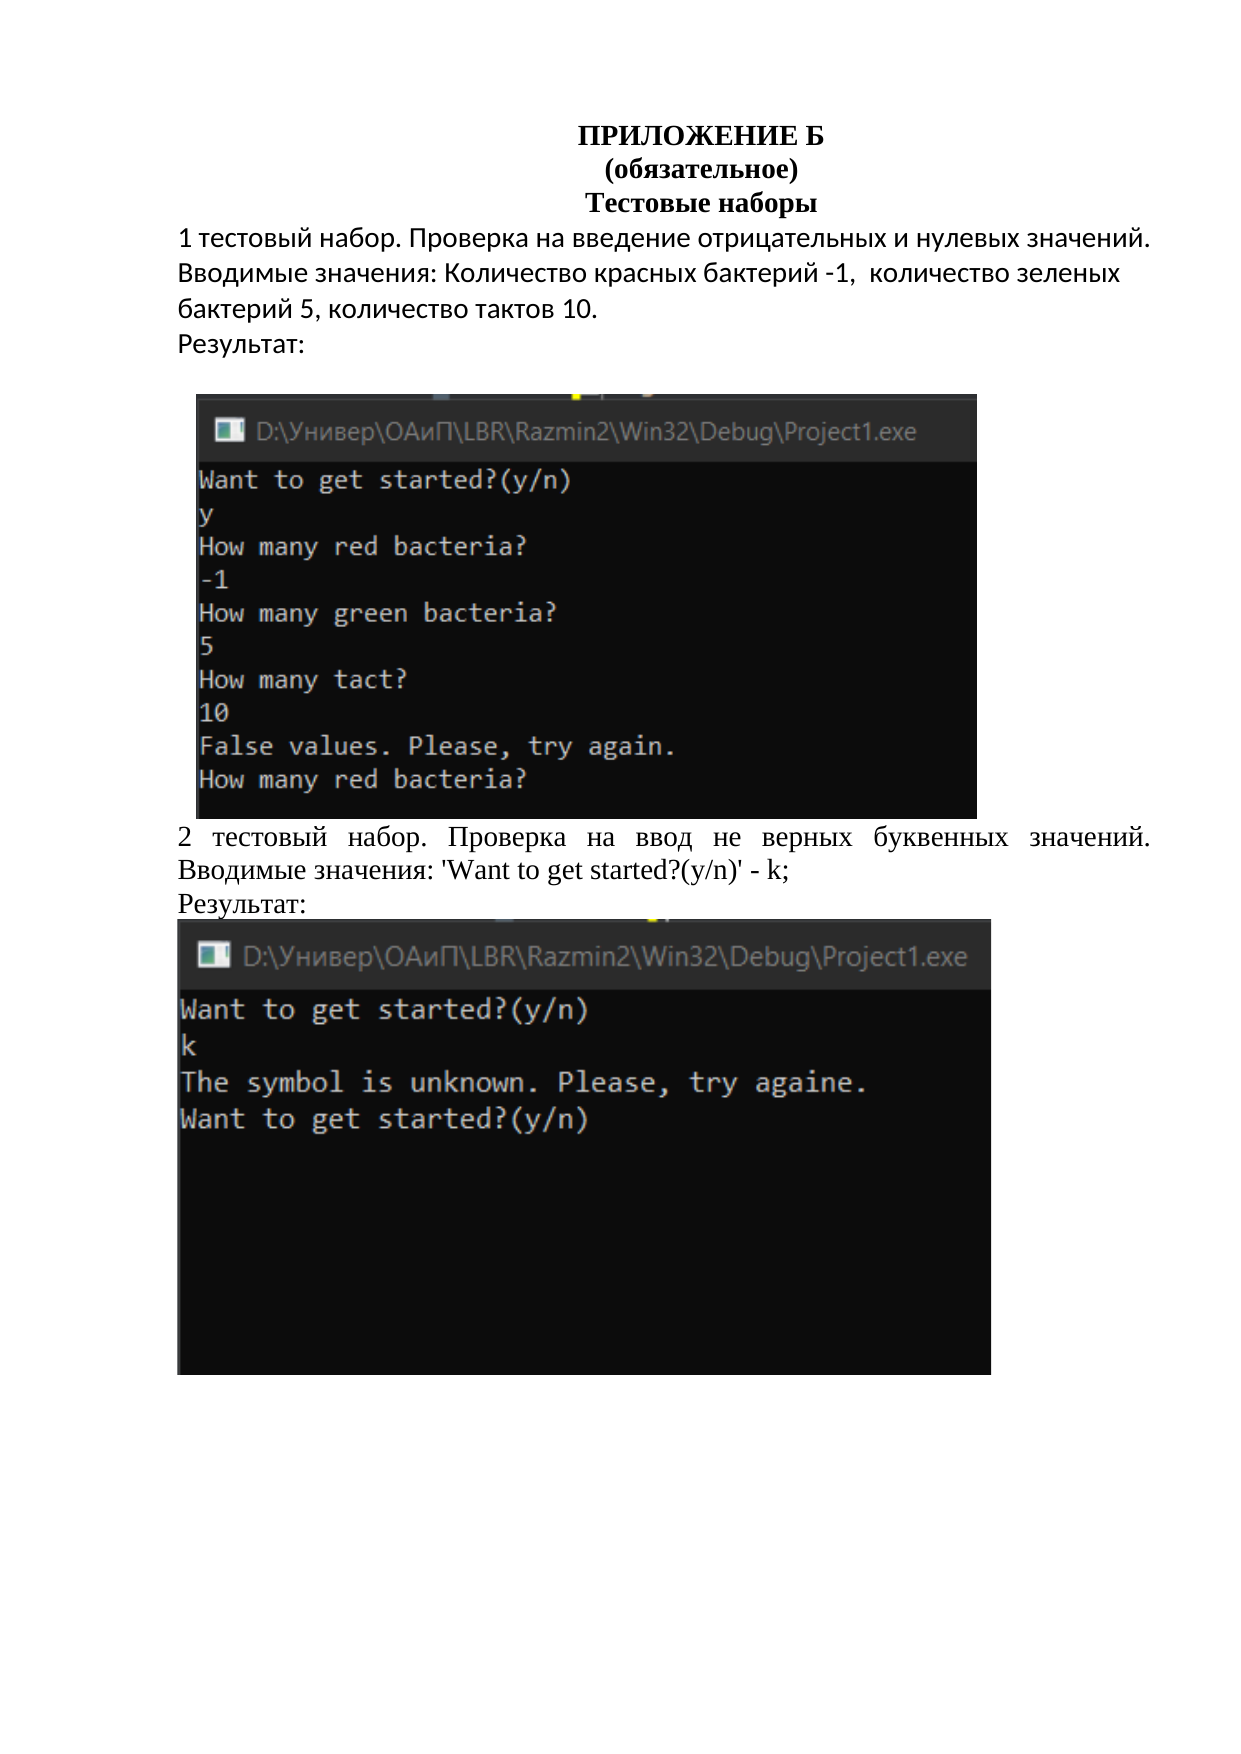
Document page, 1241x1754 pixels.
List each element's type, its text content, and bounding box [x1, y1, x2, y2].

picture [177, 919, 992, 1375]
text Результат: [177, 886, 1152, 919]
text Приложение Б [177, 118, 1152, 152]
text (обязательное) [177, 152, 1152, 185]
text 2 тестовый набор. Проверка на ввод не верных буквенных значений. Вводимые значения: 'Want to get started?(y/n)' - k; [177, 819, 1152, 886]
text Результат: [177, 326, 1152, 361]
text 1 тестовый набор. Проверка на введение отрицательных и нулевых значений. Вводимые значения: Количество красных бактерий -1, количество зеленых бактерий 5, количество тактов 10. [177, 219, 1152, 326]
text Тестовые наборы [177, 185, 1152, 219]
